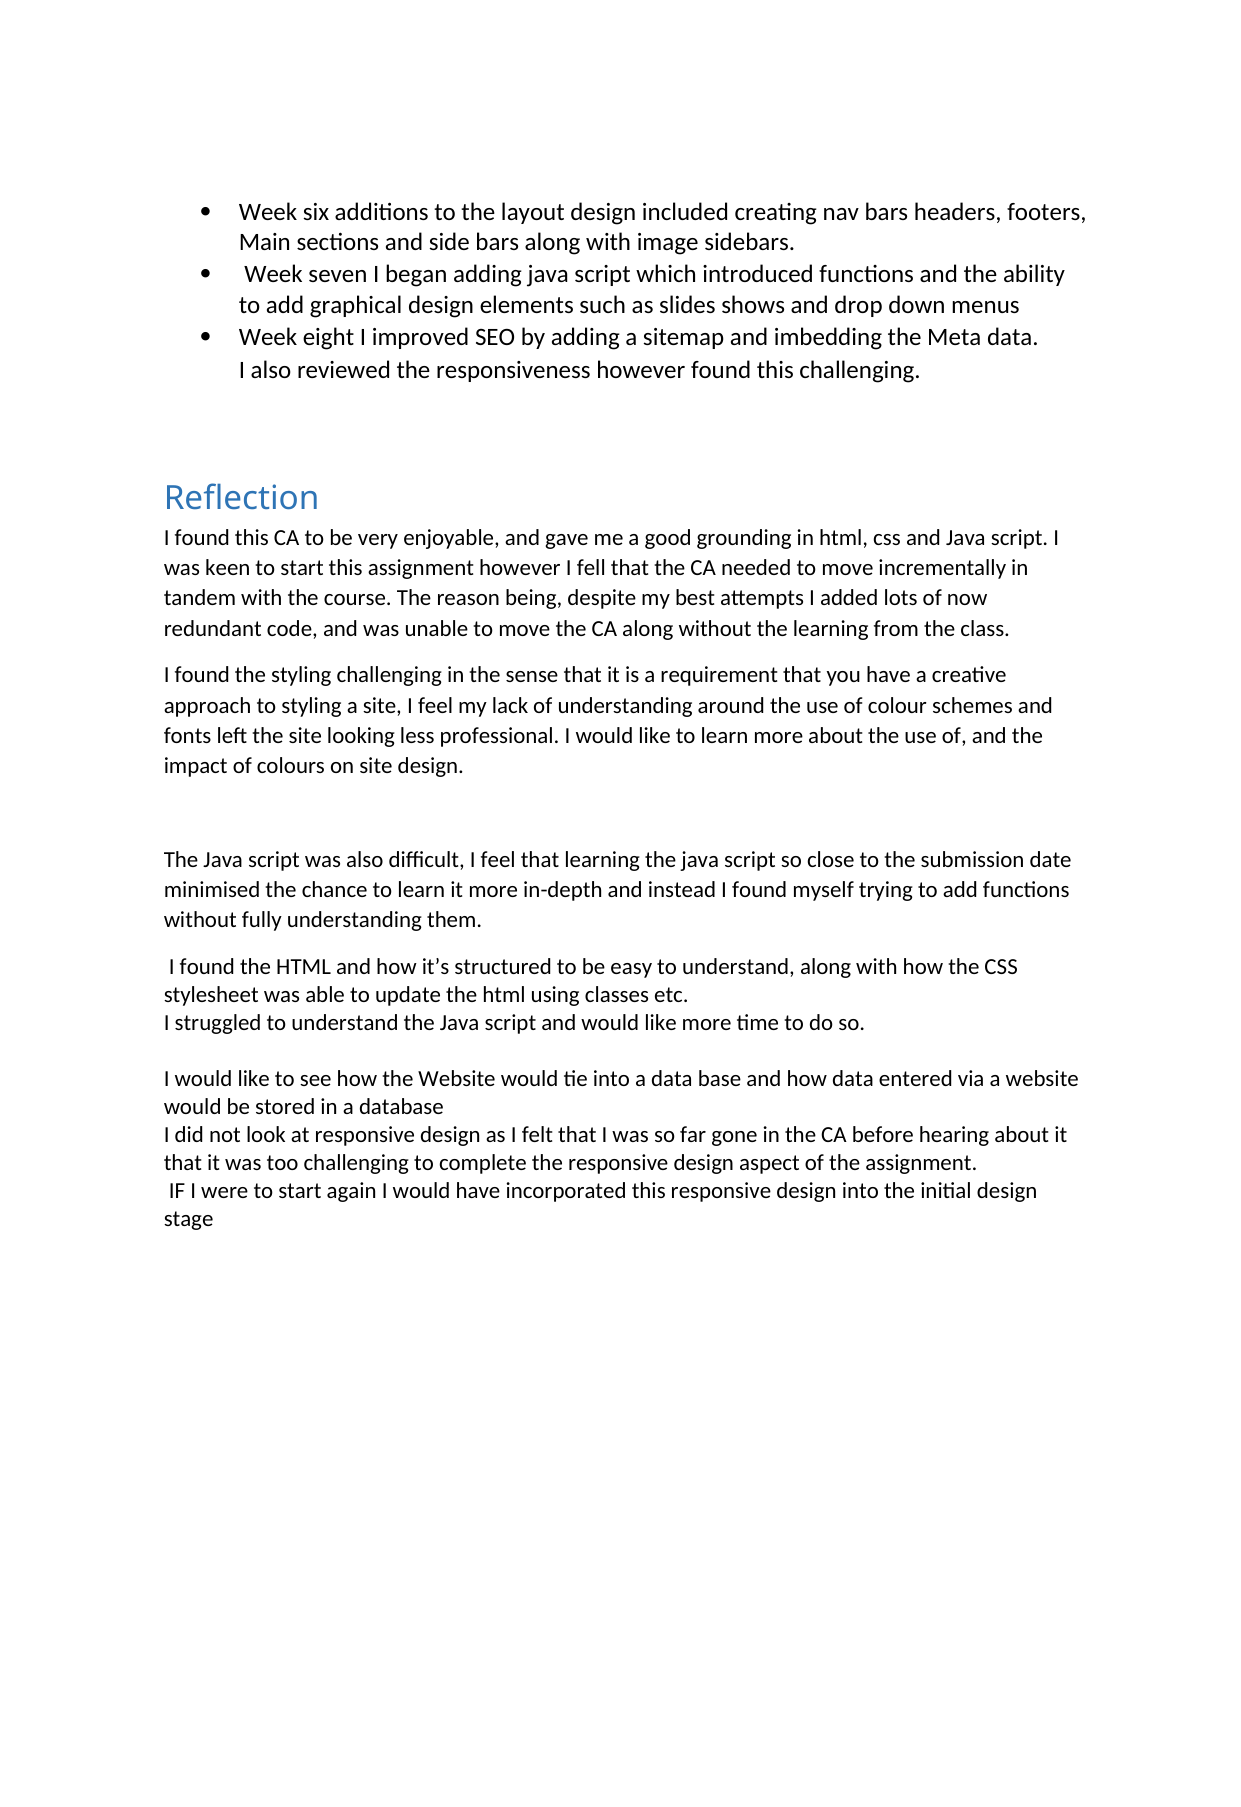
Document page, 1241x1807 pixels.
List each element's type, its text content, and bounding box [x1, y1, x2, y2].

text The Java script was also difficult, I feel that learning the java script so close to the submission date minimised the chance to learn it more in-depth and instead I found myself trying to add functions without fully understanding them. [163, 845, 1087, 933]
text I would like to see how the Website would tie into a data base and how data entered via a website would be stored in a database [163, 1064, 1087, 1120]
text I found the styling challenging in the sense that it is a requirement that you have a creative approach to styling a site, I feel my lack of understanding around the use of colour schemes and fonts left the site looking less professional. I would like to learn more about the use of, and the impact of colours on site design. [163, 661, 1087, 779]
list Week six additions to the layout design included creating nav bars headers, footers, Main sections and side bars along with image sidebars. [201, 196, 1087, 257]
text I also reviewed the responsiveness however found this challenging. [238, 354, 1087, 384]
list Week seven I began adding java script which introduced functions and the ability to add graphical design elements such as slides shows and drop down menus [201, 258, 1087, 319]
text I found this CA to be very enjoyable, and gave me a good grounding in html, css and Java script. I was keen to start this assignment however I fell that the CA needed to move incrementally in tandem with the course. The reason being, despite my best attempts I added lots of now redundant code, and was unable to move the CA along without the learning from the class. [163, 523, 1087, 642]
list Week eight I improved SEO by adding a sitemap and imbedding the Meta data. [201, 321, 1087, 352]
text IF I were to start again I would have incorporated this responsive design into the initial design stage [163, 1176, 1087, 1232]
text I did not look at responsive design as I felt that I was so far gone in the CA before hearing about it that it was too challenging to complete the responsive design aspect of the assignment. [163, 1120, 1087, 1176]
subtitle Reflection [163, 474, 1087, 519]
text I struggled to understand the Java script and would like more time to do so. [163, 1008, 1087, 1036]
text I found the HTML and how it’s structured to be easy to understand, along with how the CSS stylesheet was able to update the html using classes etc. [163, 952, 1087, 1008]
